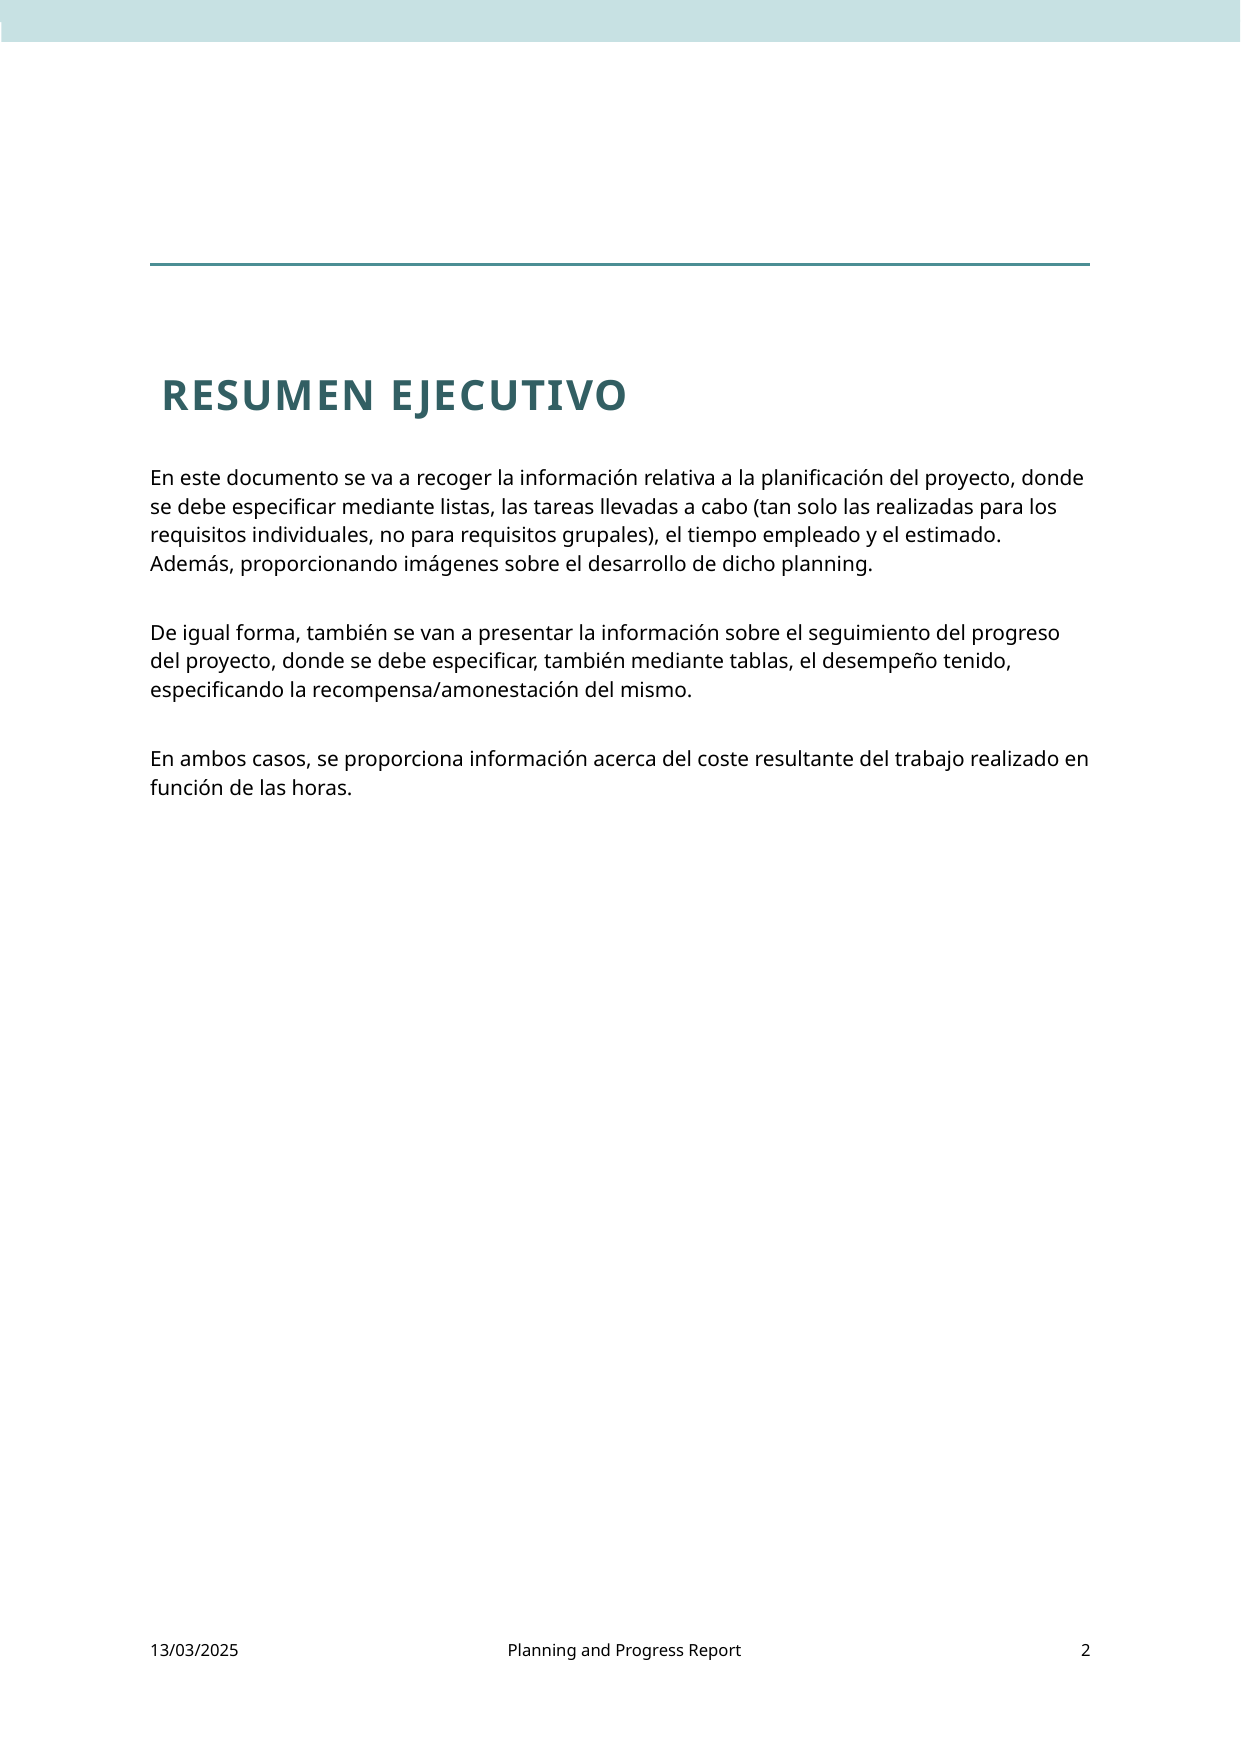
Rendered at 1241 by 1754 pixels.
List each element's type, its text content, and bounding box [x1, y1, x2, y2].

table_header RESUMEN EJECUTIVO [150, 266, 1090, 422]
text En este documento se va a recoger la información relativa a la planificación del proyecto, donde se debe especificar mediante listas, las tareas llevadas a cabo (tan solo las realizadas para los requisitos individuales, no para requisitos grupales), el tiempo empleado y el estimado. Además, proporcionando imágenes sobre el desarrollo de dicho planning. [150, 463, 1090, 577]
text En ambos casos, se proporciona información acerca del coste resultante del trabajo realizado en función de las horas. [150, 744, 1090, 801]
text De igual forma, también se van a presentar la información sobre el seguimiento del progreso del proyecto, donde se debe especificar, también mediante tablas, el desempeño tenido, especificando la recompensa/amonestación del mismo. [150, 618, 1090, 703]
